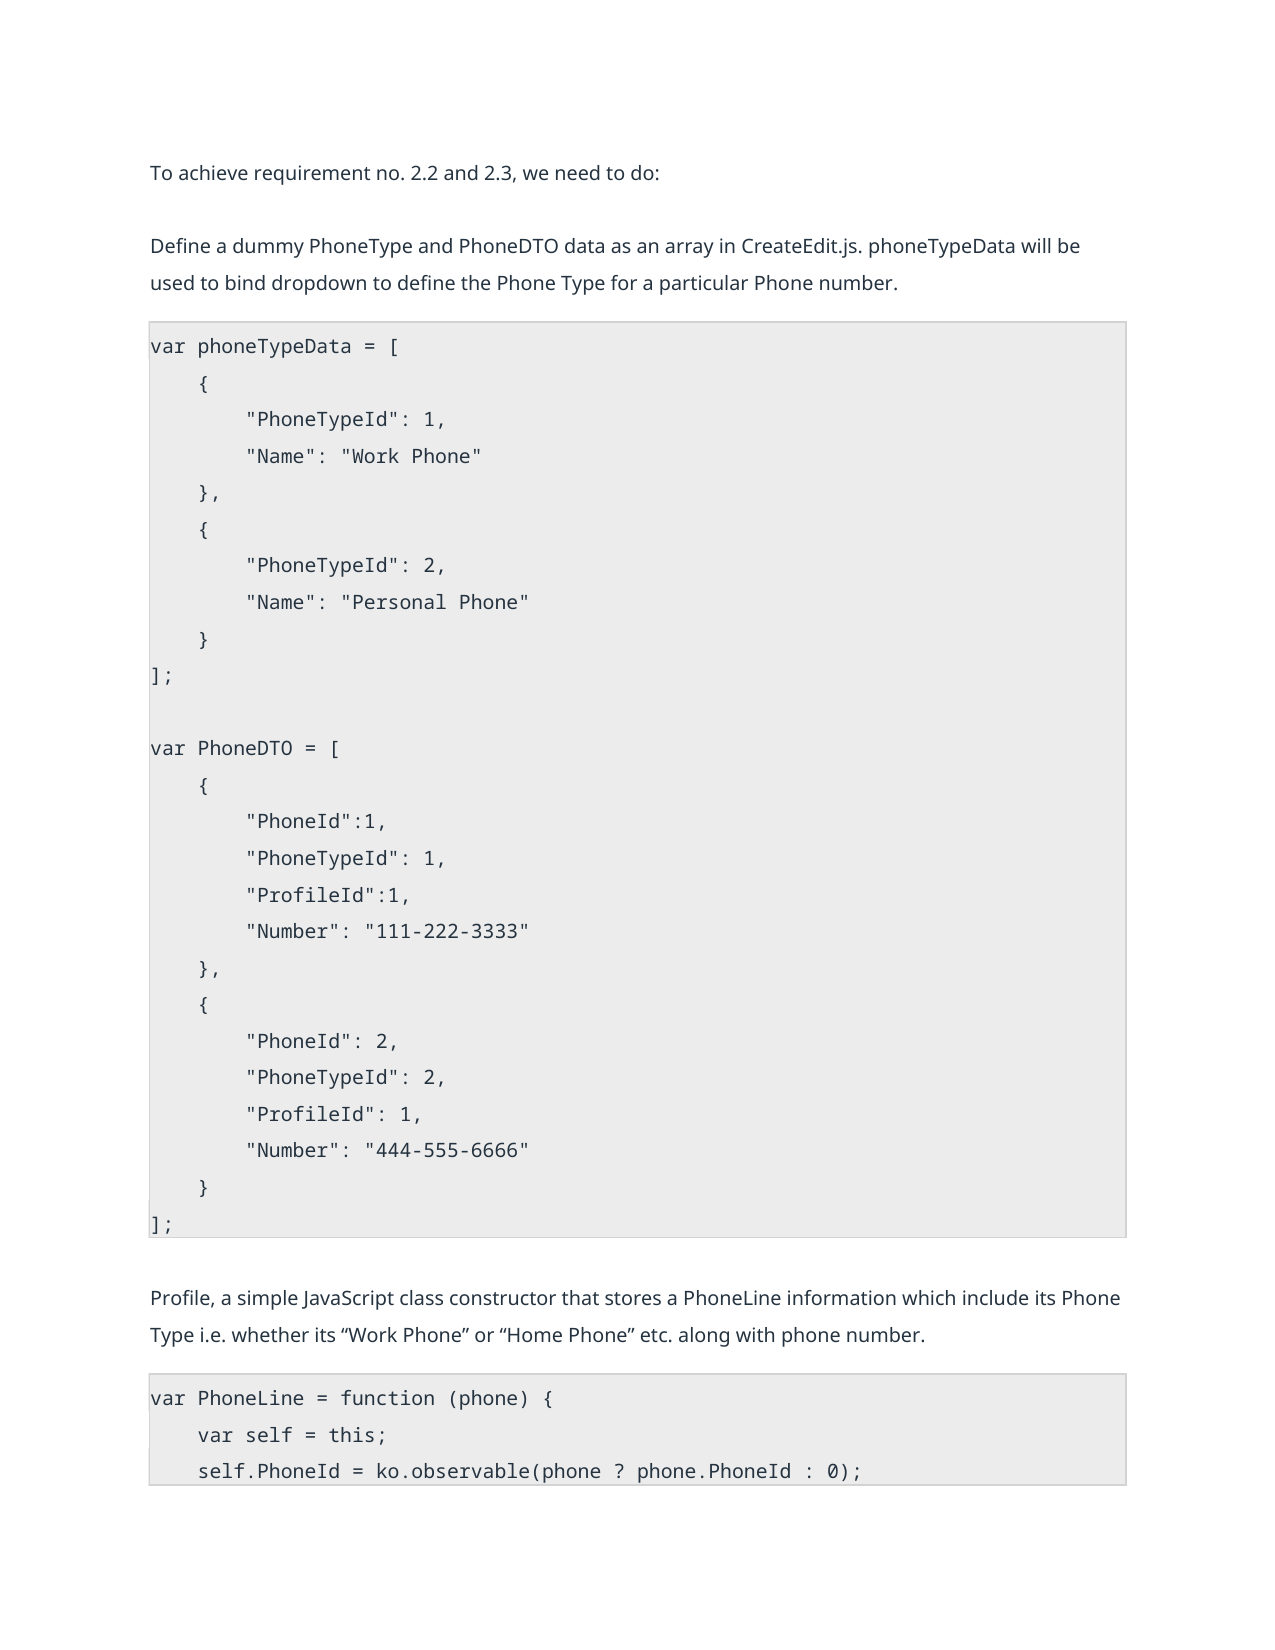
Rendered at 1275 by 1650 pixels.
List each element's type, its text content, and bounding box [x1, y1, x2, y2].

text "ProfileId": 1, [150, 1091, 1125, 1127]
text var self = this; [150, 1411, 1125, 1446]
text "PhoneId":1, [150, 798, 1125, 835]
text "Name": "Work Phone" [150, 432, 1125, 469]
text "Number": "444-555-6666" [150, 1127, 1125, 1164]
text "PhoneTypeId": 1, [150, 396, 1125, 432]
text self.PhoneId = ko.observable(phone ? phone.PhoneId : 0); [150, 1446, 1125, 1484]
text "Name": "Personal Phone" [150, 579, 1125, 615]
text }, [150, 944, 1125, 981]
text "PhoneTypeId": 2, [150, 1054, 1125, 1091]
text { [150, 359, 1125, 396]
text "PhoneId": 2, [150, 1017, 1125, 1054]
text Profile, a simple JavaScript class constructor that stores a PhoneLine information which include its Phone Type i.e. whether its “Work Phone” or “Home Phone” etc. along with phone number. [150, 1238, 1125, 1348]
text var phoneTypeData = [ [150, 323, 1125, 359]
text { [150, 762, 1125, 798]
text } [150, 615, 1125, 652]
text "ProfileId":1, [150, 871, 1125, 908]
text ]; [150, 652, 1125, 688]
text var PhoneLine = function (phone) { [150, 1375, 1125, 1411]
text { [150, 506, 1125, 542]
text }, [150, 469, 1125, 506]
text "PhoneTypeId": 1, [150, 835, 1125, 871]
text To achieve requirement no. 2.2 and 2.3, we need to do: Define a dummy PhoneType and PhoneDTO data as an array in CreateEdit.js. phoneTypeData will be used to bind dropdown to define the Phone Type for a particular Phone number. [150, 150, 1125, 296]
text } [150, 1164, 1125, 1199]
text "PhoneTypeId": 2, [150, 542, 1125, 579]
text var PhoneDTO = [ [150, 725, 1125, 762]
text { [150, 981, 1125, 1017]
text "Number": "111-222-3333" [150, 908, 1125, 944]
text ]; [150, 1199, 1125, 1237]
